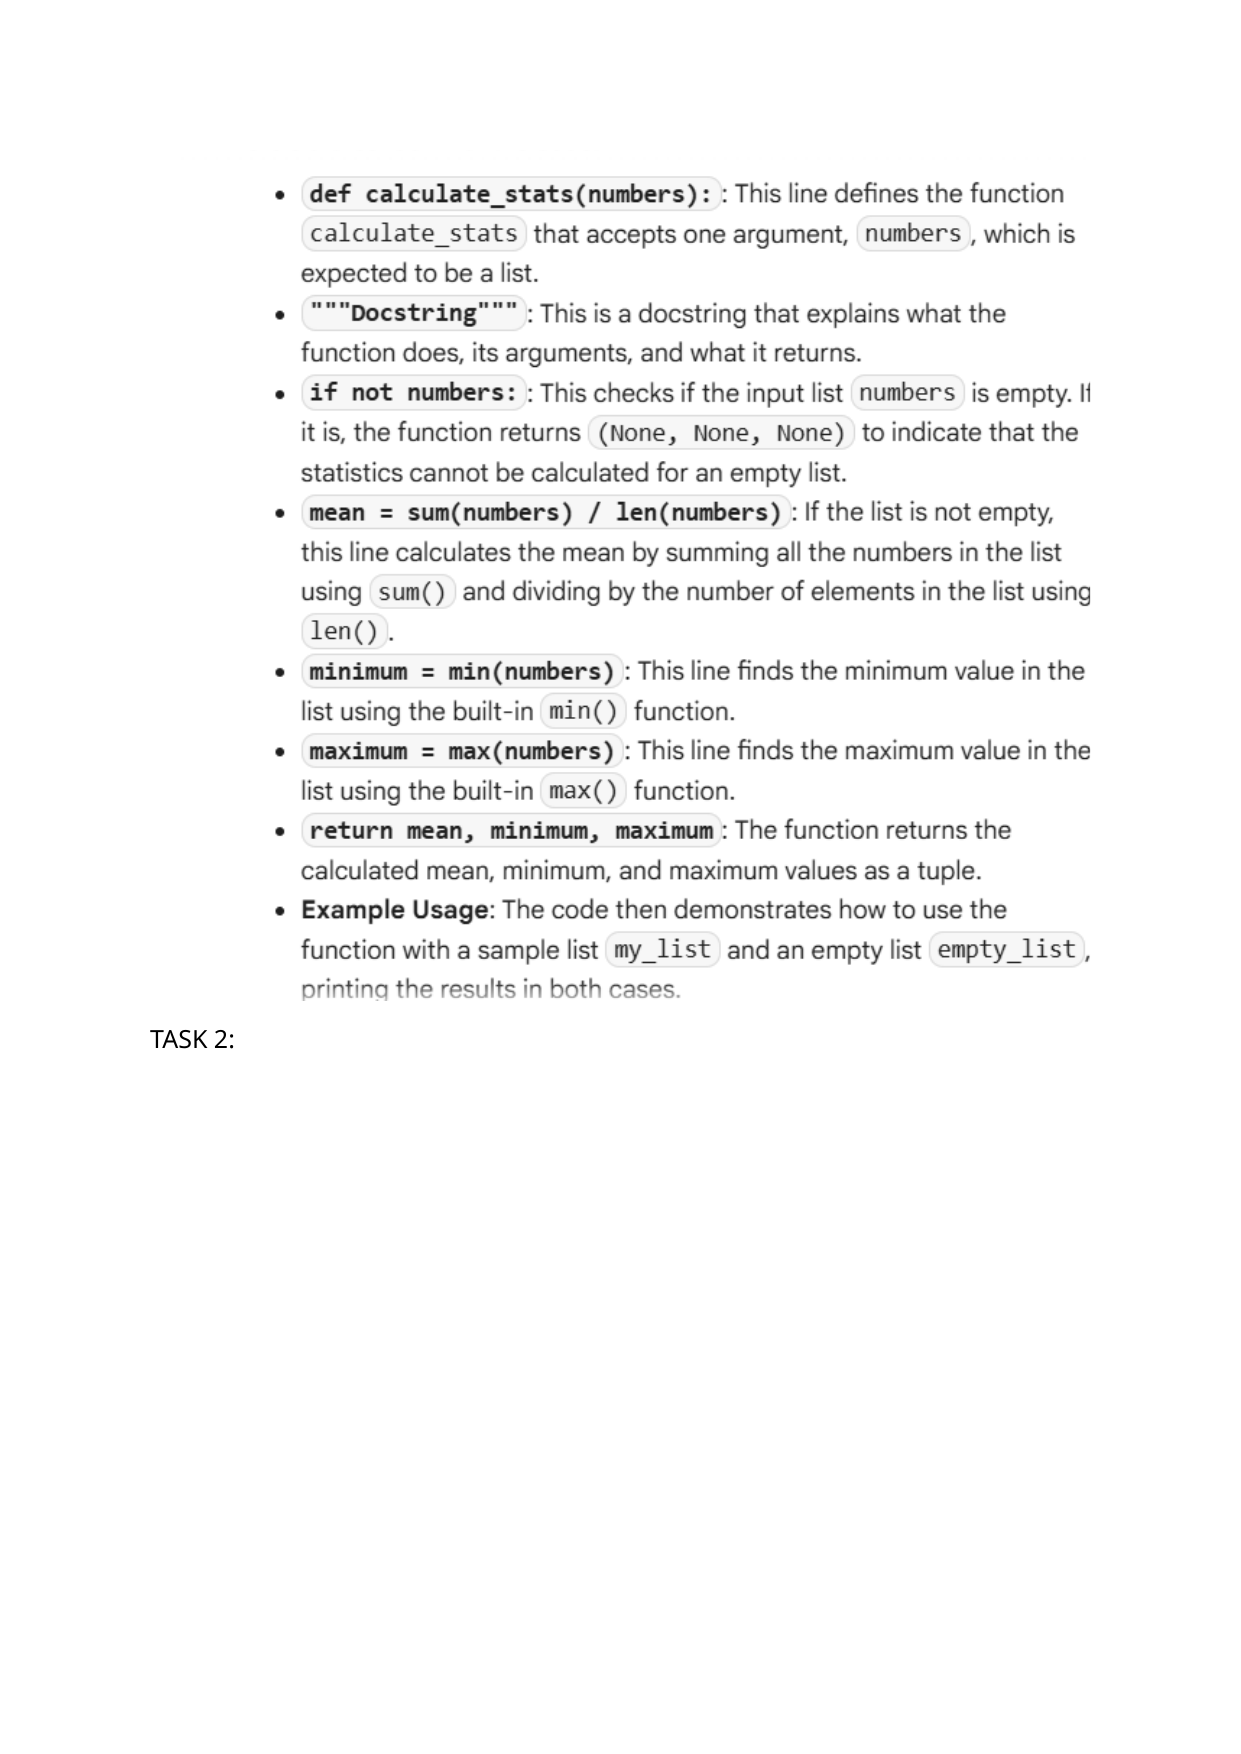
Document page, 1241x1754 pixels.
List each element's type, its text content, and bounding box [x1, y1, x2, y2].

text TASK 2: [150, 1022, 1090, 1056]
picture [150, 150, 1091, 1001]
